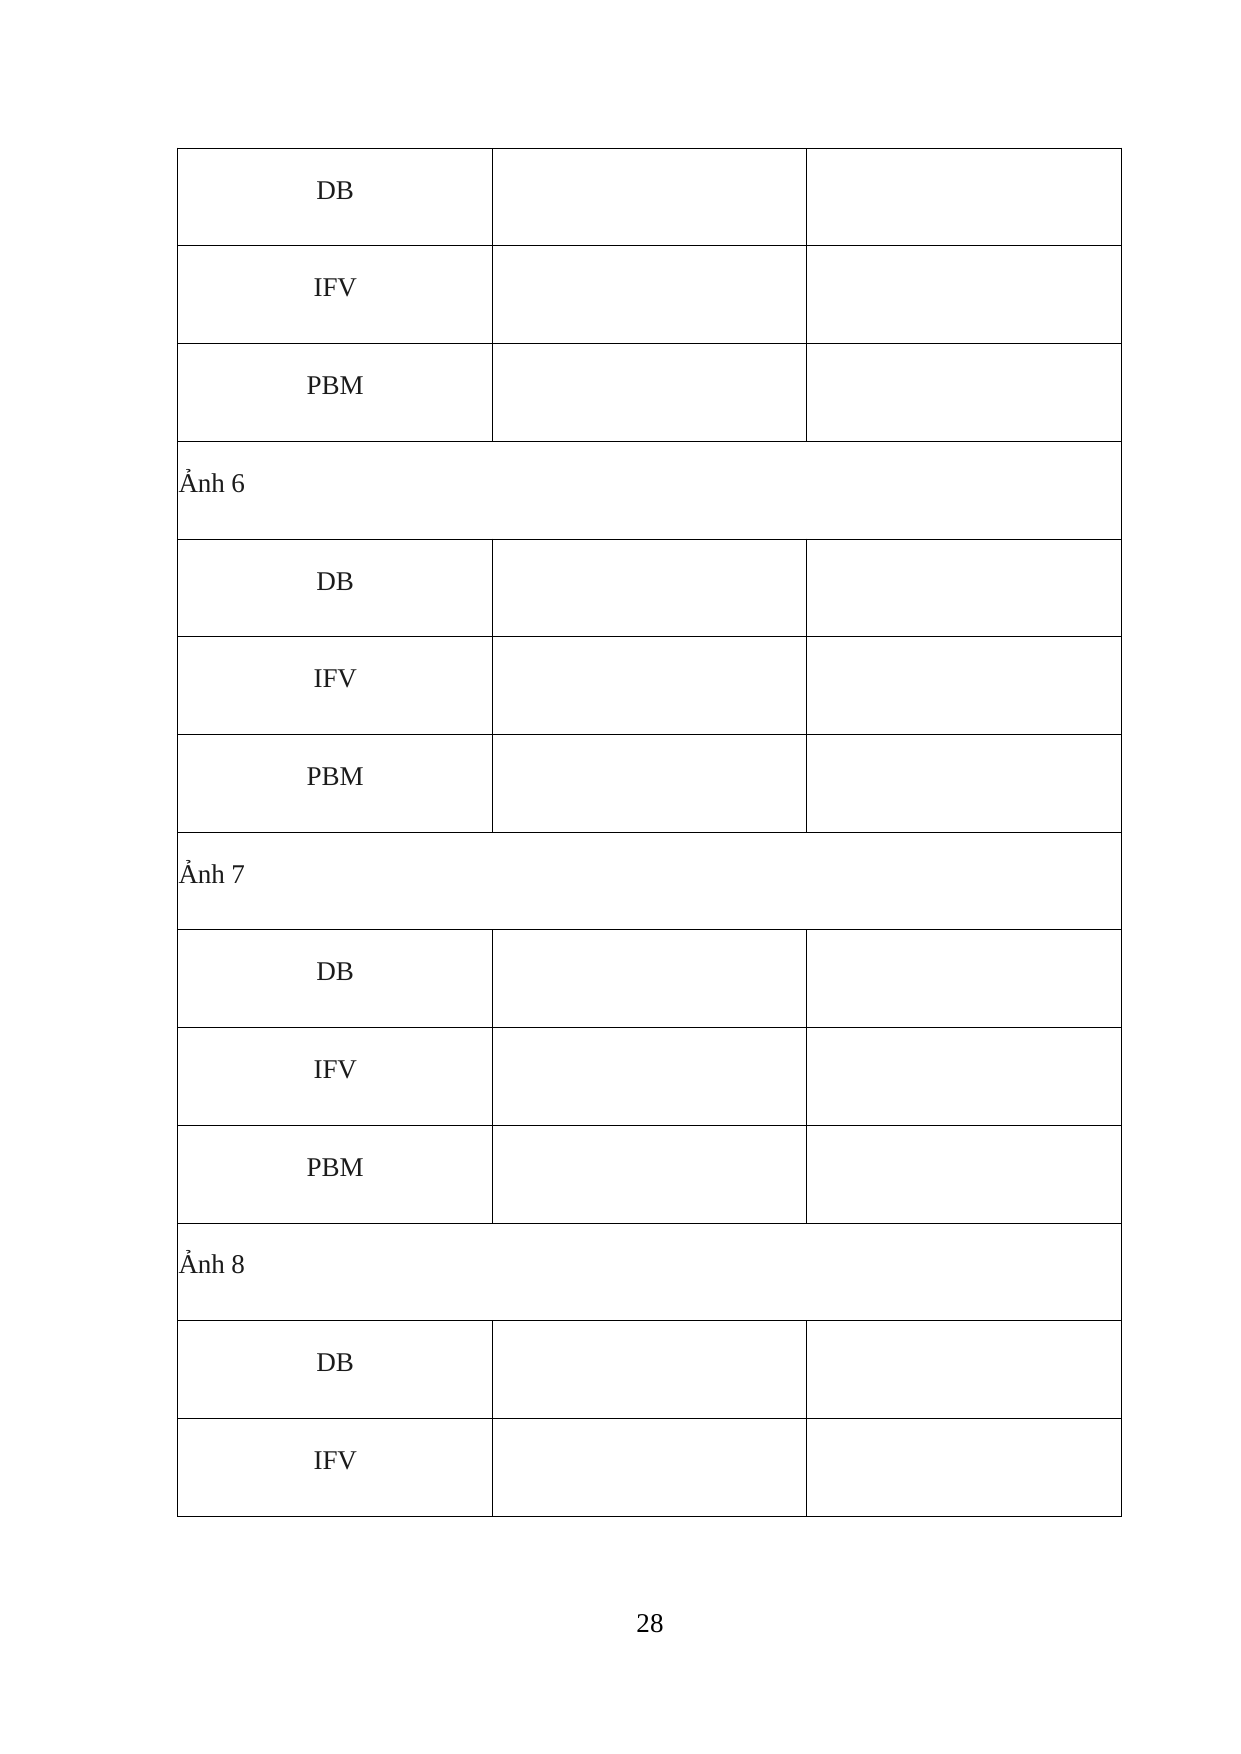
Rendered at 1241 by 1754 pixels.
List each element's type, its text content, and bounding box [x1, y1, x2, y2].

table_cell [807, 637, 1121, 734]
table_cell DB [178, 540, 492, 636]
table_cell [493, 1028, 806, 1125]
table_cell IFV [178, 1028, 492, 1125]
table_cell [807, 1419, 1121, 1516]
table_cell [493, 1419, 806, 1516]
table_cell Ảnh 7 [178, 833, 1121, 929]
table_cell [493, 1126, 806, 1222]
table_cell [807, 930, 1121, 1027]
table_cell [807, 246, 1121, 343]
table_cell [493, 344, 806, 441]
table_cell PBM [178, 735, 492, 832]
table_cell [807, 1126, 1121, 1222]
table_cell [493, 637, 806, 734]
table_cell Ảnh 6 [178, 442, 1121, 538]
table_cell Ảnh 8 [178, 1224, 1121, 1320]
table_cell [807, 344, 1121, 441]
table_cell [807, 540, 1121, 636]
table_cell [493, 735, 806, 832]
table_cell [493, 930, 806, 1027]
table_cell [807, 735, 1121, 832]
table_cell [807, 1321, 1121, 1418]
table_cell DB [178, 930, 492, 1027]
table_cell [493, 1321, 806, 1418]
table_cell IFV [178, 637, 492, 734]
table_cell [807, 1028, 1121, 1125]
table_cell PBM [178, 1126, 492, 1222]
table_cell IFV [178, 246, 492, 343]
table_cell DB [178, 1321, 492, 1418]
table_cell [493, 246, 806, 343]
table_cell PBM [178, 344, 492, 441]
table_cell [493, 540, 806, 636]
table_cell IFV [178, 1419, 492, 1516]
table_cell [807, 149, 1121, 245]
table_cell DB [178, 149, 492, 245]
table_cell [493, 149, 806, 245]
